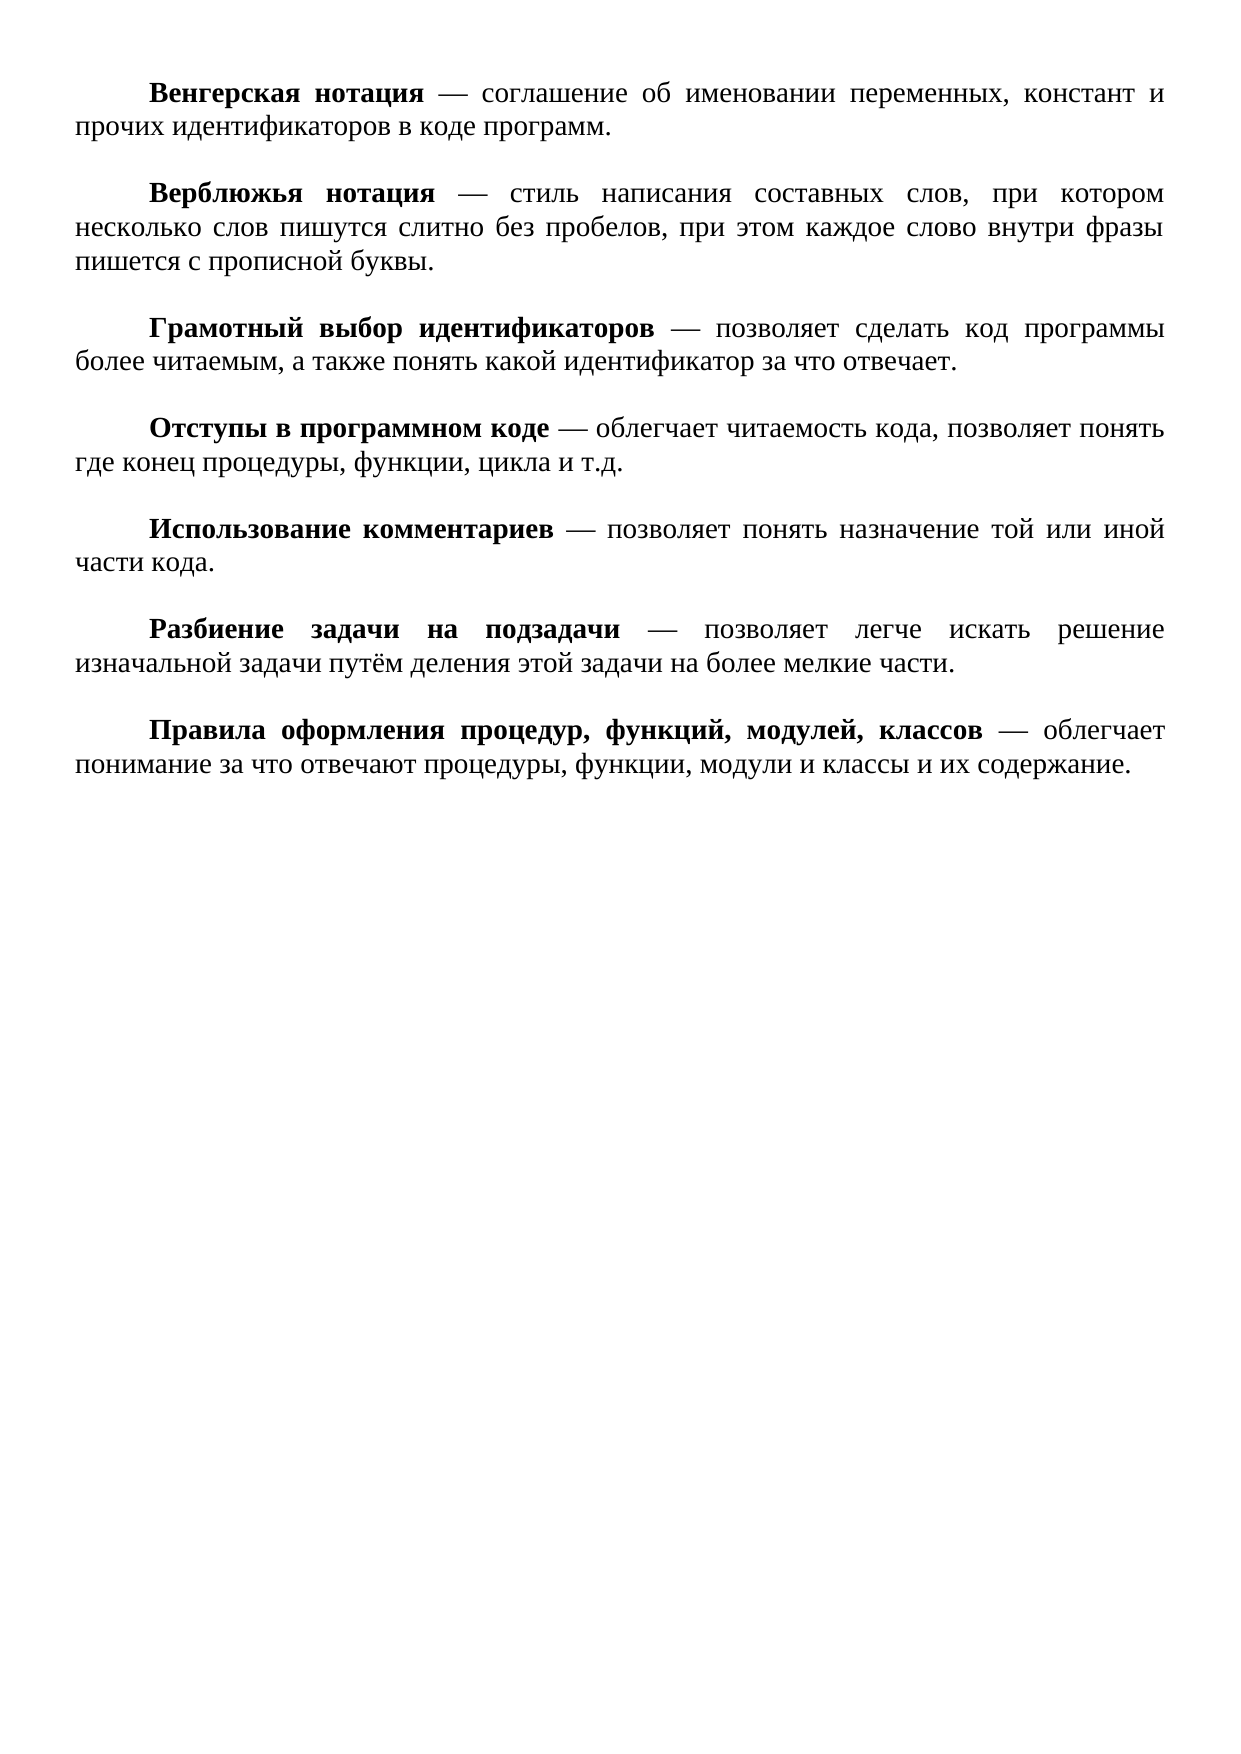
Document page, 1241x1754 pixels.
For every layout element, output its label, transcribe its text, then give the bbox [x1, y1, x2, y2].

text Отступы в программном коде — облегчает читаемость кода, позволяет понять где конец процедуры, функции, цикла и т.д. [75, 410, 1165, 477]
text Венгерская нотация — соглашение об именовании переменных, констант и прочих идентификаторов в коде программ. [75, 75, 1165, 142]
text Верблюжья нотация — стиль написания составных слов, при котором несколько слов пишутся слитно без пробелов, при этом каждое слово внутри фразы пишется с прописной буквы. [75, 176, 1165, 276]
text Грамотный выбор идентификаторов — позволяет сделать код программы более читаемым, а также понять какой идентификатор за что отвечает. [75, 310, 1165, 377]
text Правила оформления процедур, функций, модулей, классов — облегчает понимание за что отвечают процедуры, функции, модули и классы и их содержание. [75, 712, 1165, 779]
text Разбиение задачи на подзадачи — позволяет легче искать решение изначальной задачи путём деления этой задачи на более мелкие части. [75, 612, 1165, 679]
text Использование комментариев — позволяет понять назначение той или иной части кода. [75, 511, 1165, 578]
